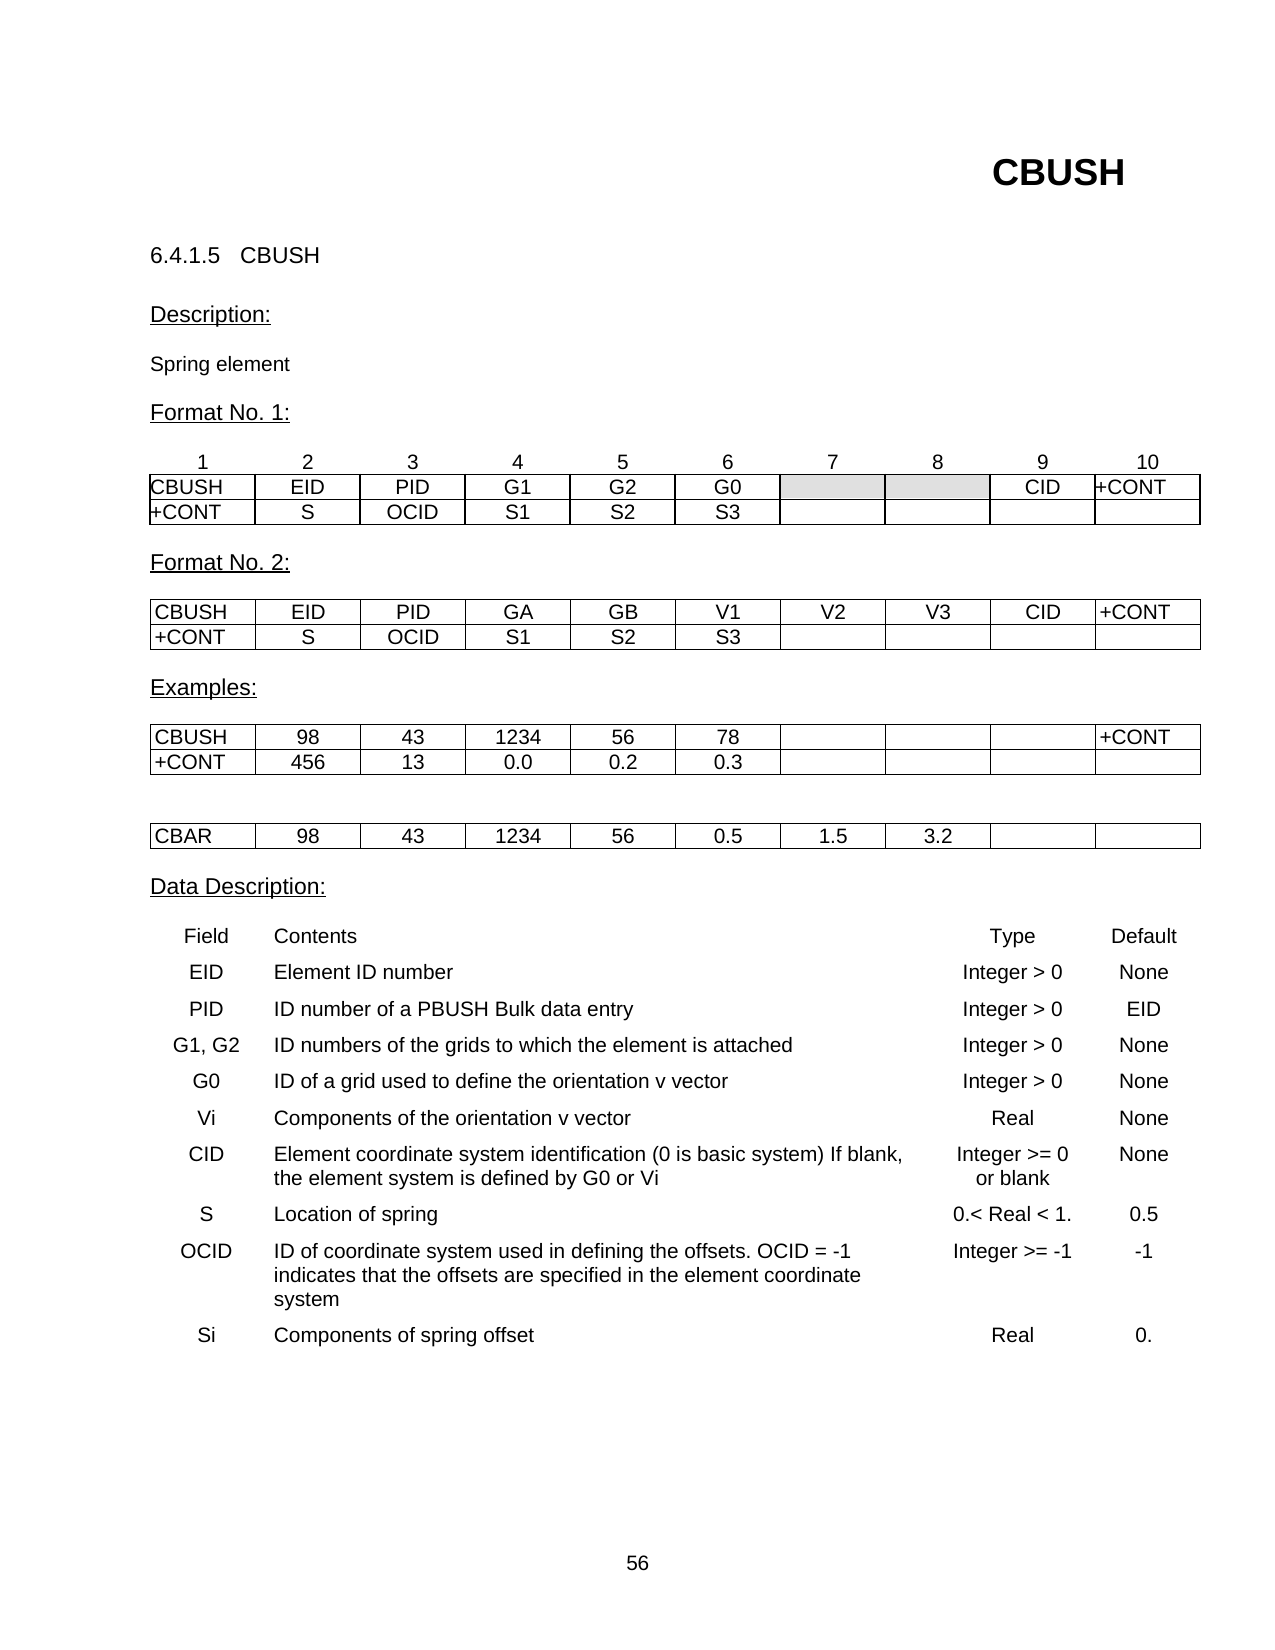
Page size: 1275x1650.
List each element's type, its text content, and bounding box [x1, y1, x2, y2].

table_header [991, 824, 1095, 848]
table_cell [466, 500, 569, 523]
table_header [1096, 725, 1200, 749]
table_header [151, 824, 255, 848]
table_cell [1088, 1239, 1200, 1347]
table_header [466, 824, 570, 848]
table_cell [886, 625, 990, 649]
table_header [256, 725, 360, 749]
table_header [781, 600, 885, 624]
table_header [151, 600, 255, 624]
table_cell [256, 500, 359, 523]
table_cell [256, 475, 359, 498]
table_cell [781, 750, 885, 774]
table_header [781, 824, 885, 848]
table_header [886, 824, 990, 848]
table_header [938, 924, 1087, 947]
text Format No. 2: [150, 548, 1125, 575]
text Format No. 1: [150, 399, 1125, 426]
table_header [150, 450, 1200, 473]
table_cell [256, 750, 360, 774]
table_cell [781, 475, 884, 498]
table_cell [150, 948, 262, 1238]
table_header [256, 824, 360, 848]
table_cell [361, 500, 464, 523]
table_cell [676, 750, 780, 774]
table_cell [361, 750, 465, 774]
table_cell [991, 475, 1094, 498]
subtitle CBUSH [150, 242, 1125, 268]
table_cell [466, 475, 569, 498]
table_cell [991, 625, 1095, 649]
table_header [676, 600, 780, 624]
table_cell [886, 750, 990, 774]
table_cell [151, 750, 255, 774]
text Spring element [150, 351, 1125, 375]
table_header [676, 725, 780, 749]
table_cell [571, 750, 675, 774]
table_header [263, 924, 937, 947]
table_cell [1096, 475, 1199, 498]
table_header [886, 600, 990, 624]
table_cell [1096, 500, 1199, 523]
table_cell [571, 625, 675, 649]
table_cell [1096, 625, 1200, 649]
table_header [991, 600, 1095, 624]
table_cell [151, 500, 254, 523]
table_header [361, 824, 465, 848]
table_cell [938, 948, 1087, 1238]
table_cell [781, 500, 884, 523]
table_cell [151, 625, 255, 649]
text Examples: [150, 674, 1125, 700]
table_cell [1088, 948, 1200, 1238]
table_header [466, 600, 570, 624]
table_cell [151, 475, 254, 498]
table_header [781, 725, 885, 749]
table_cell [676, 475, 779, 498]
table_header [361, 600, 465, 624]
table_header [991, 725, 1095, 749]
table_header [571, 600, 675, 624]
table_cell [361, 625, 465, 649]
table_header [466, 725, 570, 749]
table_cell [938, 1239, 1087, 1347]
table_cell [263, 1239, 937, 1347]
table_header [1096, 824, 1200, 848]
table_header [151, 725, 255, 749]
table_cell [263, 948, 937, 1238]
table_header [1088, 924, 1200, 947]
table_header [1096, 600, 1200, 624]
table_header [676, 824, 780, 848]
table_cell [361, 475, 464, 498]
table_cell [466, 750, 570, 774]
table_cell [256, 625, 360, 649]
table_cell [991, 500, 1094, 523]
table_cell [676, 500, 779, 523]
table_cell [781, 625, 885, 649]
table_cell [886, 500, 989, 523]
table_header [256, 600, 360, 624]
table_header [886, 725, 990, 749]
text Data Description: [150, 873, 1125, 899]
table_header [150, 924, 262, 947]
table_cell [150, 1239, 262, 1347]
text Description: [150, 301, 1125, 327]
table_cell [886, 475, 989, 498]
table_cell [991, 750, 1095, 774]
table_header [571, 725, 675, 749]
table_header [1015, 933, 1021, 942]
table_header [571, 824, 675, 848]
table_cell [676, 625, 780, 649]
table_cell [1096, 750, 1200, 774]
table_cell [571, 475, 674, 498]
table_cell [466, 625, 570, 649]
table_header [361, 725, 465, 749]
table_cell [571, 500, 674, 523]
text CBUSH [150, 150, 1125, 193]
